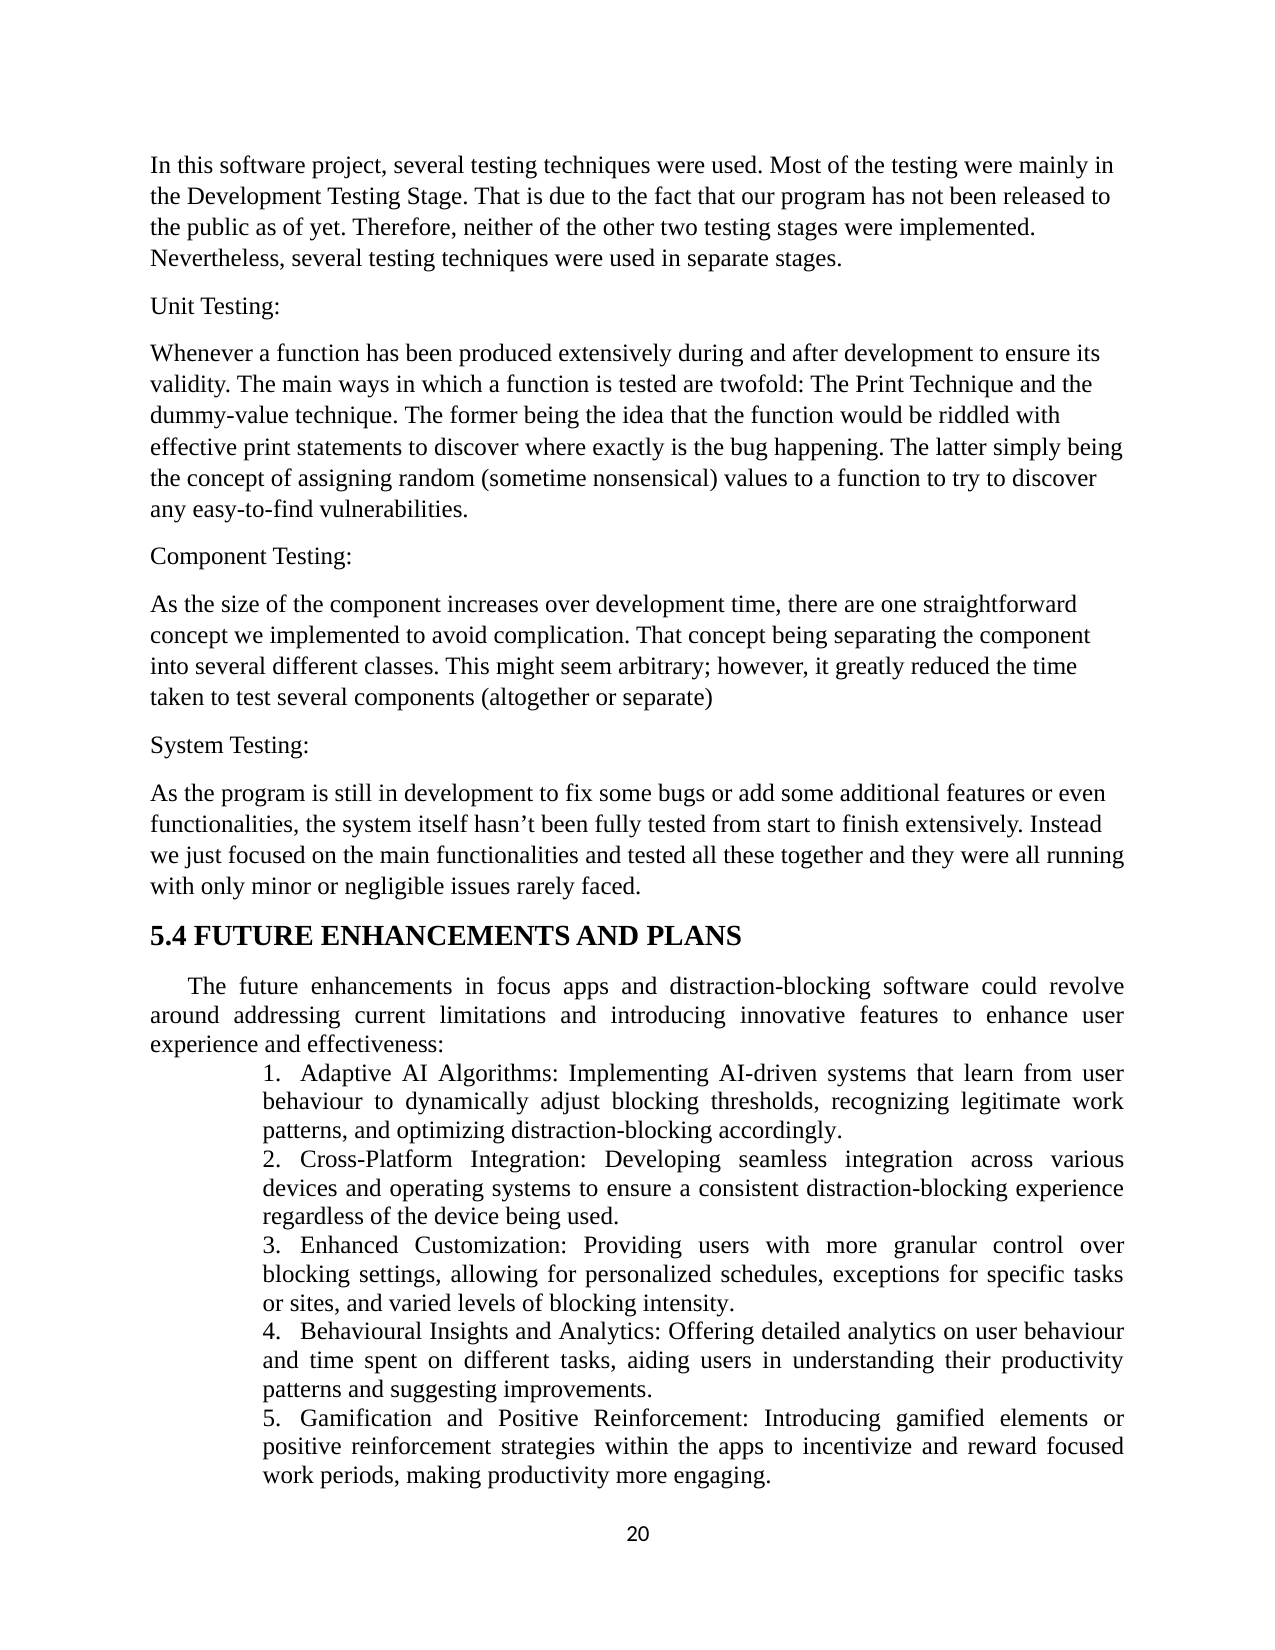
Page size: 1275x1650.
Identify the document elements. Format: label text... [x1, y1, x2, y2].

text Unit Testing: [150, 291, 1125, 319]
text 5.4 FUTURE ENHANCEMENTS AND PLANS [150, 918, 1125, 952]
list Gamification and Positive Reinforcement: Introducing gamified elements or positive reinforcement strategies within the apps to incentivize and reward focused work periods, making productivity more engaging. [262, 1403, 1125, 1489]
text In this software project, several testing techniques were used. Most of the testing were mainly in the Development Testing Stage. That is due to the fact that our program has not been released to the public as of yet. Therefore, neither of the other two testing stages were implemented. Nevertheless, several testing techniques were used in separate stages. [150, 150, 1125, 272]
text Whenever a function has been produced extensively during and after development to ensure its validity. The main ways in which a function is tested are twofold: The Print Technique and the dummy-value technique. The former being the idea that the function would be riddled with effective print statements to discover where exactly is the bug happening. The latter simply being the concept of assigning random (sometime nonsensical) values to a function to try to discover any easy-to-find vulnerabilities. [150, 338, 1125, 522]
list Cross-Platform Integration: Developing seamless integration across various devices and operating systems to ensure a consistent distraction-blocking experience regardless of the device being used. [262, 1144, 1125, 1230]
text As the size of the component increases over development time, there are one straightforward concept we implemented to avoid complication. That concept being separating the component into several different classes. This might seem arbitrary; however, it greatly reduced the time taken to test several components (altogether or separate) [150, 589, 1125, 711]
text As the program is still in development to fix some bugs or add some additional features or even functionalities, the system itself hasn’t been fully tested from start to finish extensively. Instead we just focused on the main functionalities and tested all these together and they were all running with only minor or negligible issues rarely faced. [150, 778, 1125, 899]
list Adaptive AI Algorithms: Implementing AI-driven systems that learn from user behaviour to dynamically adjust blocking thresholds, recognizing legitimate work patterns, and optimizing distraction-blocking accordingly. [262, 1058, 1125, 1144]
list Behavioural Insights and Analytics: Offering detailed analytics on user behaviour and time spent on different tasks, aiding users in understanding their productivity patterns and suggesting improvements. [262, 1316, 1125, 1403]
text Component Testing: [150, 541, 1125, 570]
list Enhanced Customization: Providing users with more granular control over blocking settings, allowing for personalized schedules, exceptions for specific tasks or sites, and varied levels of blocking intensity. [262, 1230, 1125, 1316]
text System Testing: [150, 730, 1125, 759]
text The future enhancements in focus apps and distraction-blocking software could revolve around addressing current limitations and introducing innovative features to enhance user experience and effectiveness: [150, 971, 1125, 1058]
